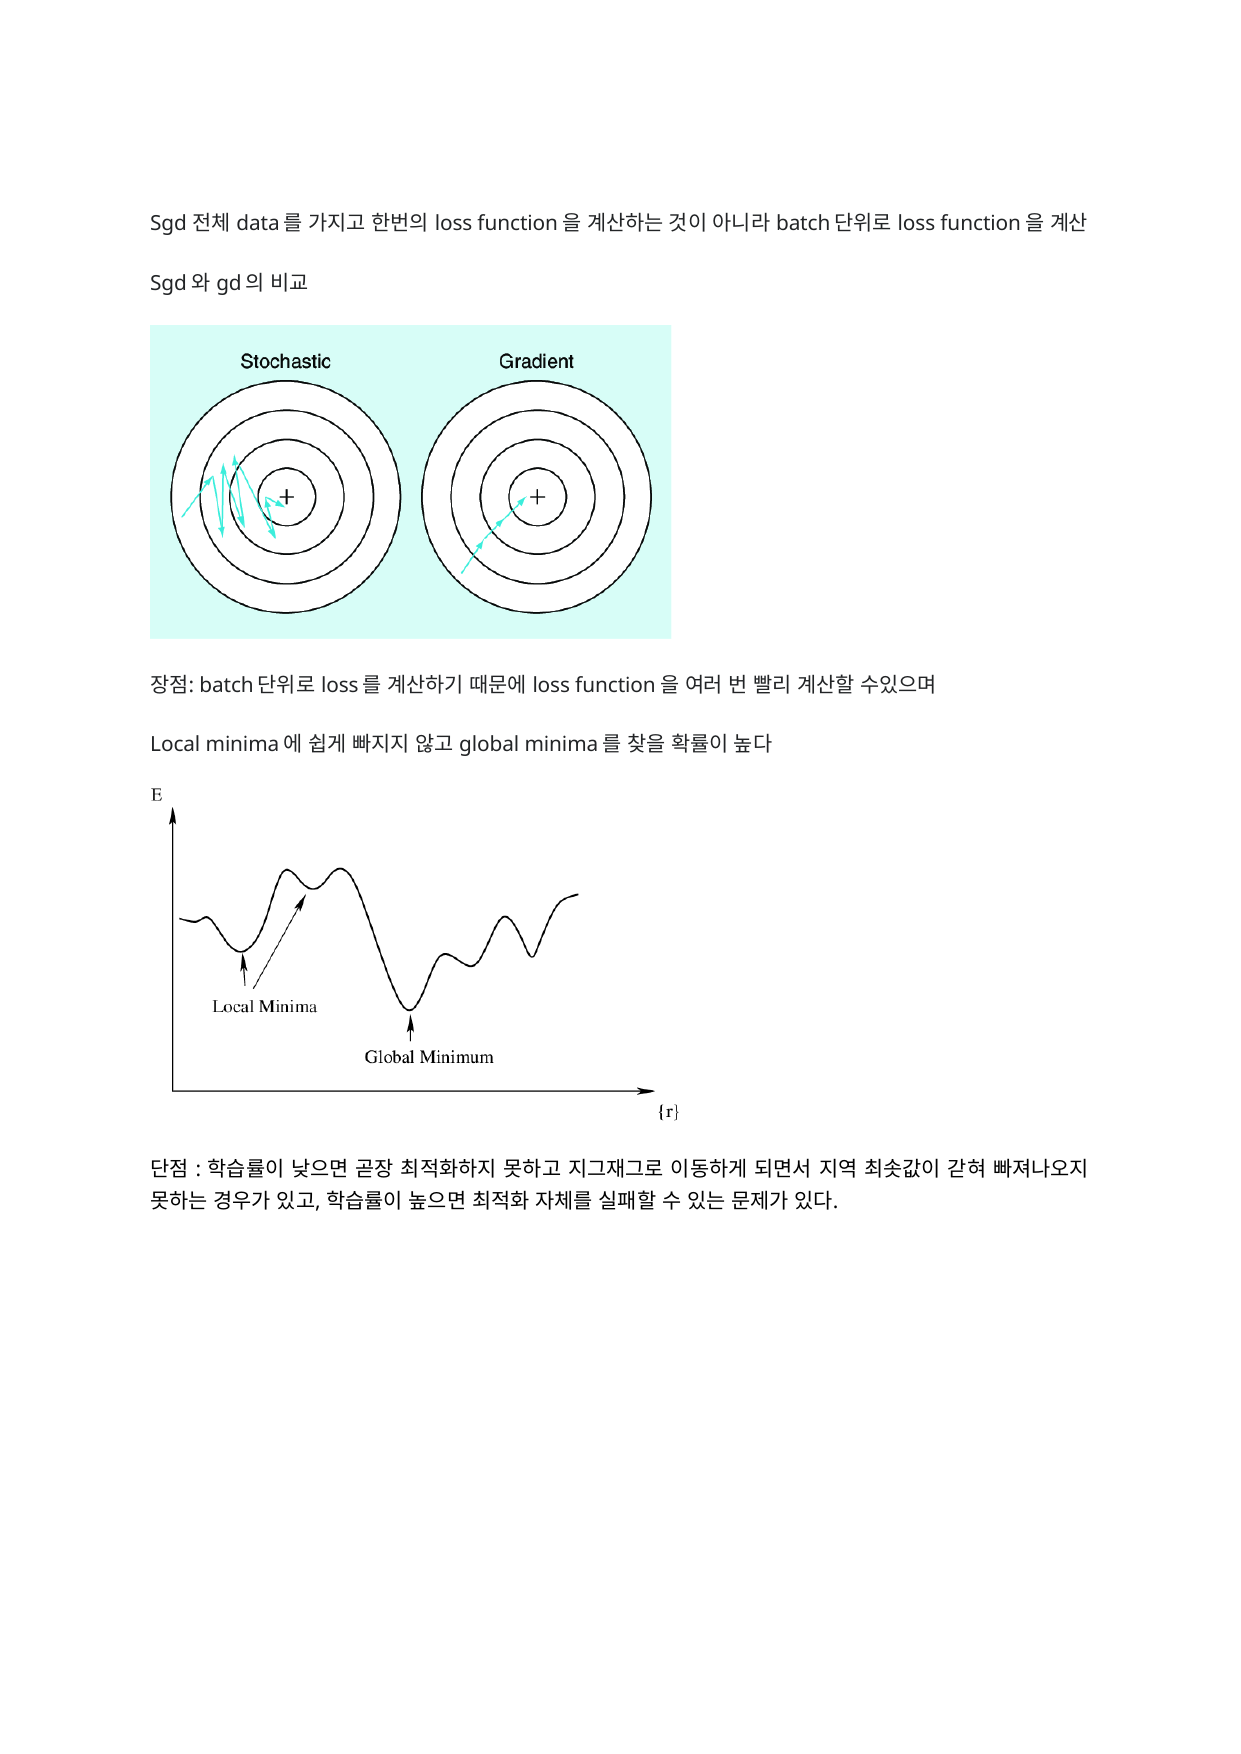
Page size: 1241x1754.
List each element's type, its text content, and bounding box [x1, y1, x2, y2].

text Sgd와 gd의 비교 [150, 266, 1090, 296]
text 장점: batch단위로 loss를 계산하기 때문에 loss function을 여러 번 빨리 계산할 수있으며 [150, 668, 1090, 698]
text 단점 : 학습률이 낮으면 곧장 최적화하지 못하고 지그재그로 이동하게 되면서 지역 최솟값이 갇혀 빠져나오지 못하는 경우가 있고, 학습률이 높으면 최적화 자체를 실패할 수 있는 문제가 있다. [150, 1152, 1090, 1215]
text Local minima에 쉽게 빠지지 않고 global minima를 찾을 확률이 높다 [150, 727, 1090, 758]
picture [150, 325, 672, 639]
picture [150, 786, 684, 1123]
text Sgd 전체 data를 가지고 한번의 loss function을 계산하는 것이 아니라 batch단위로 loss function을 계산 [150, 206, 1090, 237]
